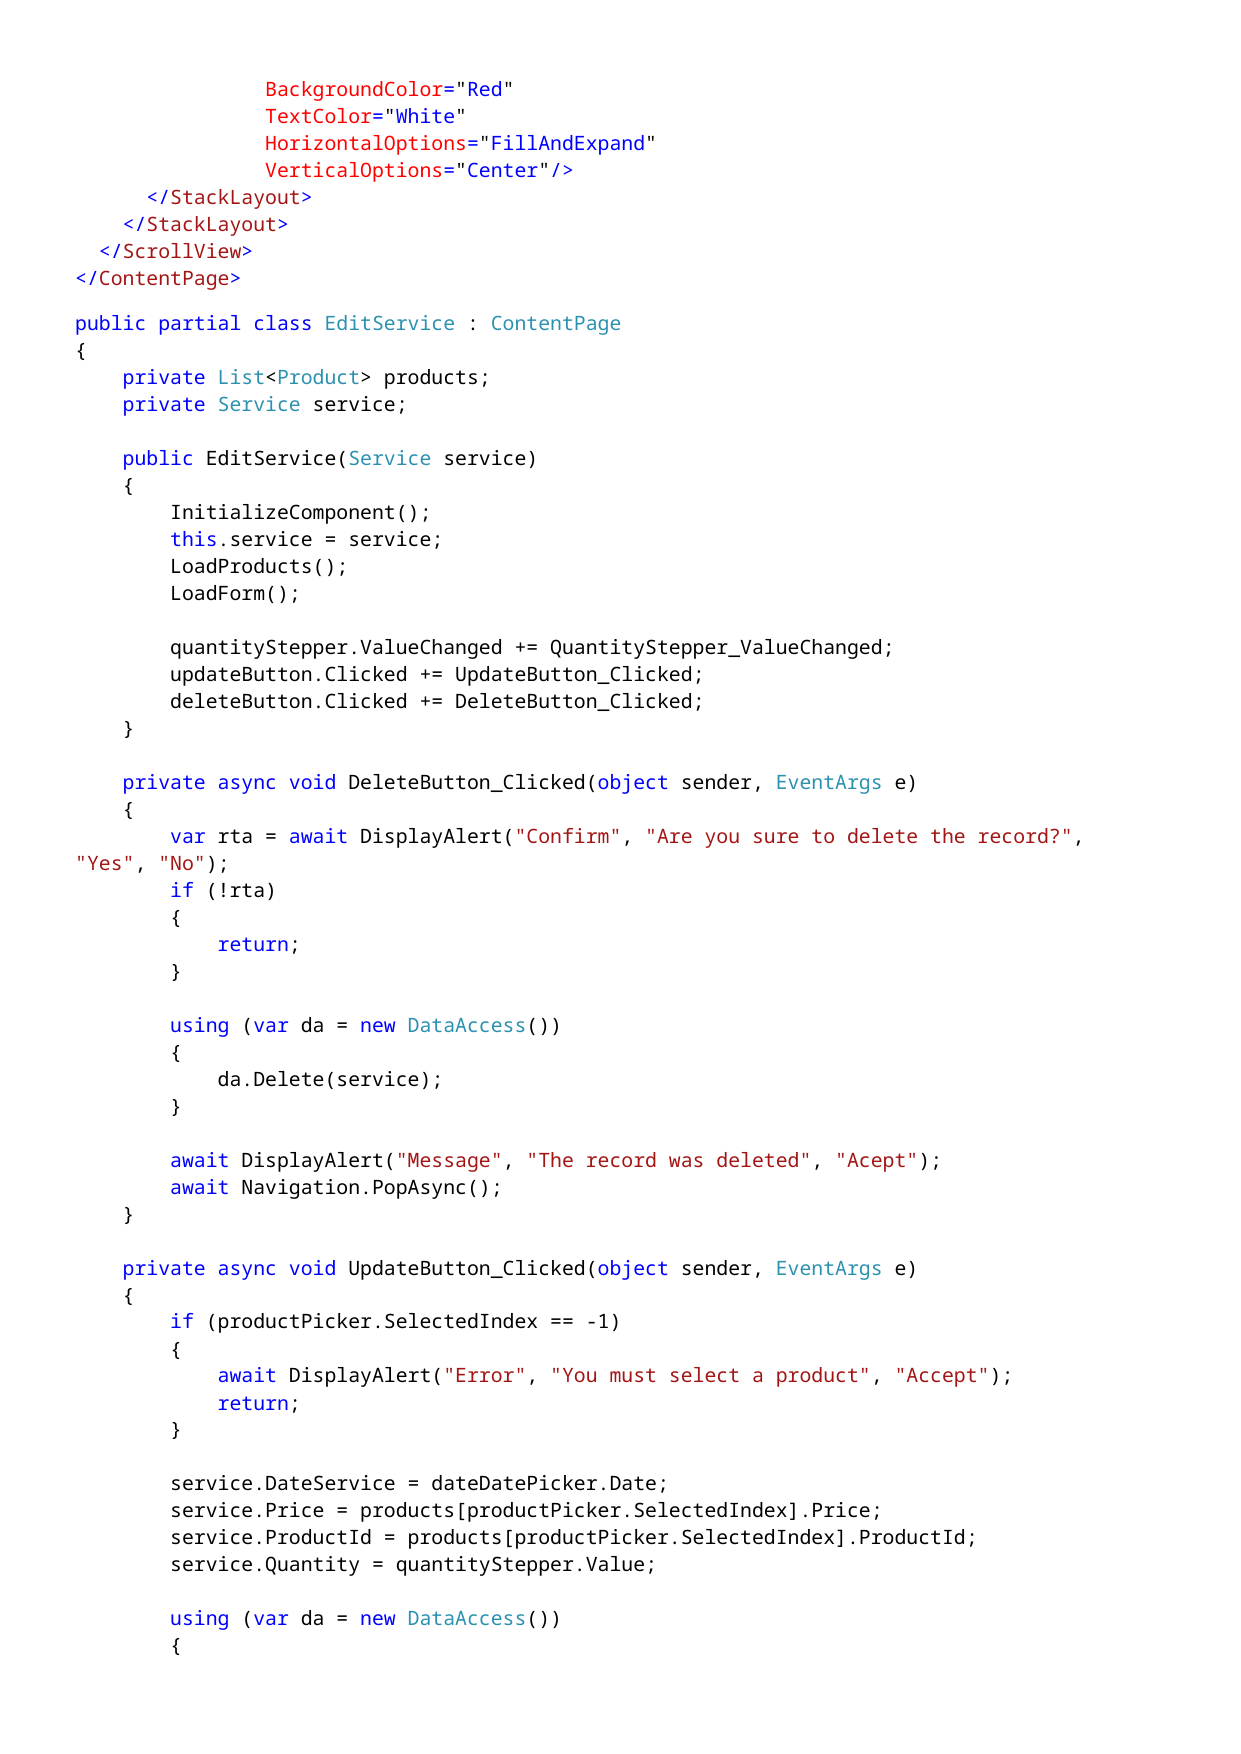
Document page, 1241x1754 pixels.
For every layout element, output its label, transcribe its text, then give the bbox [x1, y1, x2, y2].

text using (var da = new DataAccess()) [75, 1604, 1165, 1632]
text HorizontalOptions="FillAndExpand" [75, 129, 1165, 156]
text LoadProducts(); [75, 552, 1165, 579]
text LoadForm(); [75, 579, 1165, 606]
text InitializeComponent(); [75, 498, 1165, 525]
text da.Delete(service); [75, 1065, 1165, 1092]
text VerticalOptions="Center"/> [75, 156, 1165, 183]
text public EditService(Service service) [75, 444, 1165, 471]
text updateButton.Clicked += UpdateButton_Clicked; [75, 660, 1165, 687]
text private async void DeleteButton_Clicked(object sender, EventArgs e) [75, 768, 1165, 795]
text this.service = service; [75, 525, 1165, 552]
text TextColor="White" [75, 102, 1165, 129]
text { [75, 795, 1165, 822]
text service.DateService = dateDatePicker.Date; [75, 1470, 1165, 1497]
text { [75, 1281, 1165, 1308]
text return; [75, 1389, 1165, 1416]
text if (!rta) [75, 876, 1165, 903]
text public partial class EditService : ContentPage [75, 309, 1165, 337]
text </StackLayout> [75, 210, 1165, 237]
text await DisplayAlert("Error", "You must select a product", "Accept"); [75, 1362, 1165, 1389]
text { [75, 471, 1165, 498]
text } [75, 714, 1165, 741]
text await DisplayAlert("Message", "The record was deleted", "Acept"); [75, 1146, 1165, 1173]
text await Navigation.PopAsync(); [75, 1173, 1165, 1200]
text } [75, 957, 1165, 984]
text } [75, 1416, 1165, 1443]
text var rta = await DisplayAlert("Confirm", "Are you sure to delete the record?", "Yes", "No"); [75, 822, 1165, 876]
text private async void UpdateButton_Clicked(object sender, EventArgs e) [75, 1254, 1165, 1281]
text return; [75, 930, 1165, 957]
text if (productPicker.SelectedIndex == -1) [75, 1308, 1165, 1335]
text BackgroundColor="Red" [75, 75, 1165, 102]
text { [75, 1038, 1165, 1065]
text { [75, 1632, 1165, 1658]
text private Service service; [75, 391, 1165, 417]
text private List<Product> products; [75, 363, 1165, 391]
text </ScrollView> [75, 237, 1165, 264]
text service.ProductId = products[productPicker.SelectedIndex].ProductId; [75, 1524, 1165, 1551]
text </ContentPage> [75, 264, 1165, 291]
text deleteButton.Clicked += DeleteButton_Clicked; [75, 687, 1165, 714]
text using (var da = new DataAccess()) [75, 1011, 1165, 1038]
text service.Quantity = quantityStepper.Value; [75, 1551, 1165, 1578]
text { [75, 903, 1165, 930]
text service.Price = products[productPicker.SelectedIndex].Price; [75, 1497, 1165, 1524]
text { [75, 337, 1165, 363]
text quantityStepper.ValueChanged += QuantityStepper_ValueChanged; [75, 633, 1165, 660]
text </StackLayout> [75, 183, 1165, 210]
text } [75, 1200, 1165, 1227]
text { [75, 1335, 1165, 1362]
text } [75, 1092, 1165, 1119]
